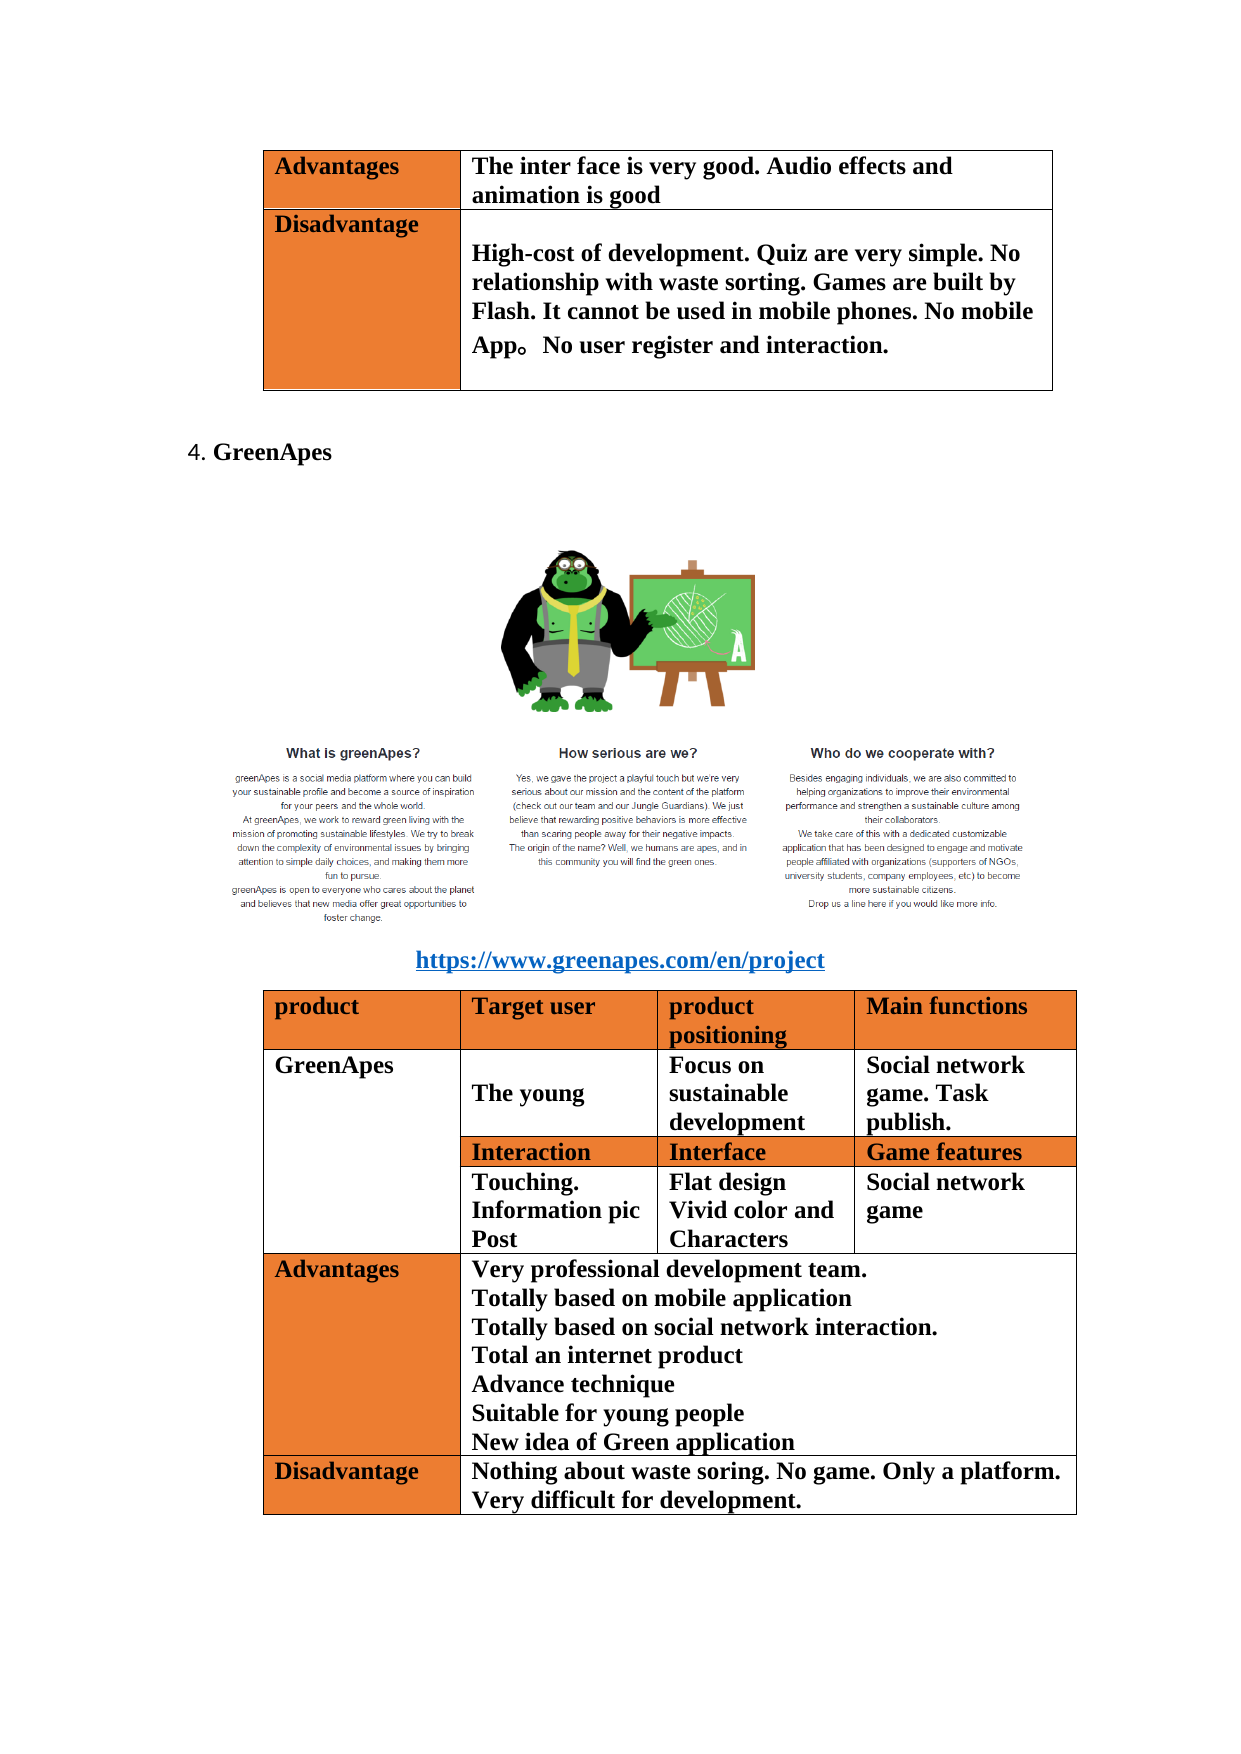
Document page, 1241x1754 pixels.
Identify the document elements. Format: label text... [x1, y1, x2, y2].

table_header Main functions [855, 991, 1076, 1049]
table_cell Social network game [855, 1167, 1076, 1253]
table_cell High-cost of development. Quiz are very simple. No relationship with waste sorting. Games are built by Flash. It cannot be used in mobile phones. No mobile App。No user register and interaction. [461, 210, 1052, 389]
table_cell Focus on sustainable development [658, 1050, 854, 1136]
table_cell Social network game. Task publish. [855, 1050, 1076, 1136]
table_cell Very professional development team. Totally based on mobile application Totally based on social network interaction. Total an internet product Advance technique Suitable for young people New idea of Green application [461, 1254, 1076, 1455]
picture [200, 530, 1040, 928]
table_header product [264, 991, 460, 1049]
table_cell Touching. Information pic Post [461, 1167, 657, 1253]
table_cell Flat design Vivid color and Characters [658, 1167, 854, 1253]
table_cell The inter face is very good. Audio effects and animation is good [461, 151, 1052, 208]
table_cell GreenApes [264, 1050, 460, 1253]
table_cell Nothing about waste soring. No game. Only a platform. Very difficult for development. [461, 1456, 1076, 1514]
table_header Target user [461, 991, 657, 1049]
table_header product positioning [658, 991, 854, 1049]
table_cell Disadvantage [264, 1456, 460, 1514]
table_cell Interaction [461, 1137, 657, 1166]
table_cell Advantages [264, 151, 460, 208]
table_cell Disadvantage [264, 210, 460, 389]
table_cell Game features [855, 1137, 1076, 1166]
table_cell Interface [658, 1137, 854, 1166]
text https://www.greenapes.com/en/project [187, 945, 1053, 973]
table_cell The young [461, 1050, 657, 1136]
table_cell Advantages [264, 1254, 460, 1455]
text 4. GreenApes [187, 436, 1053, 467]
